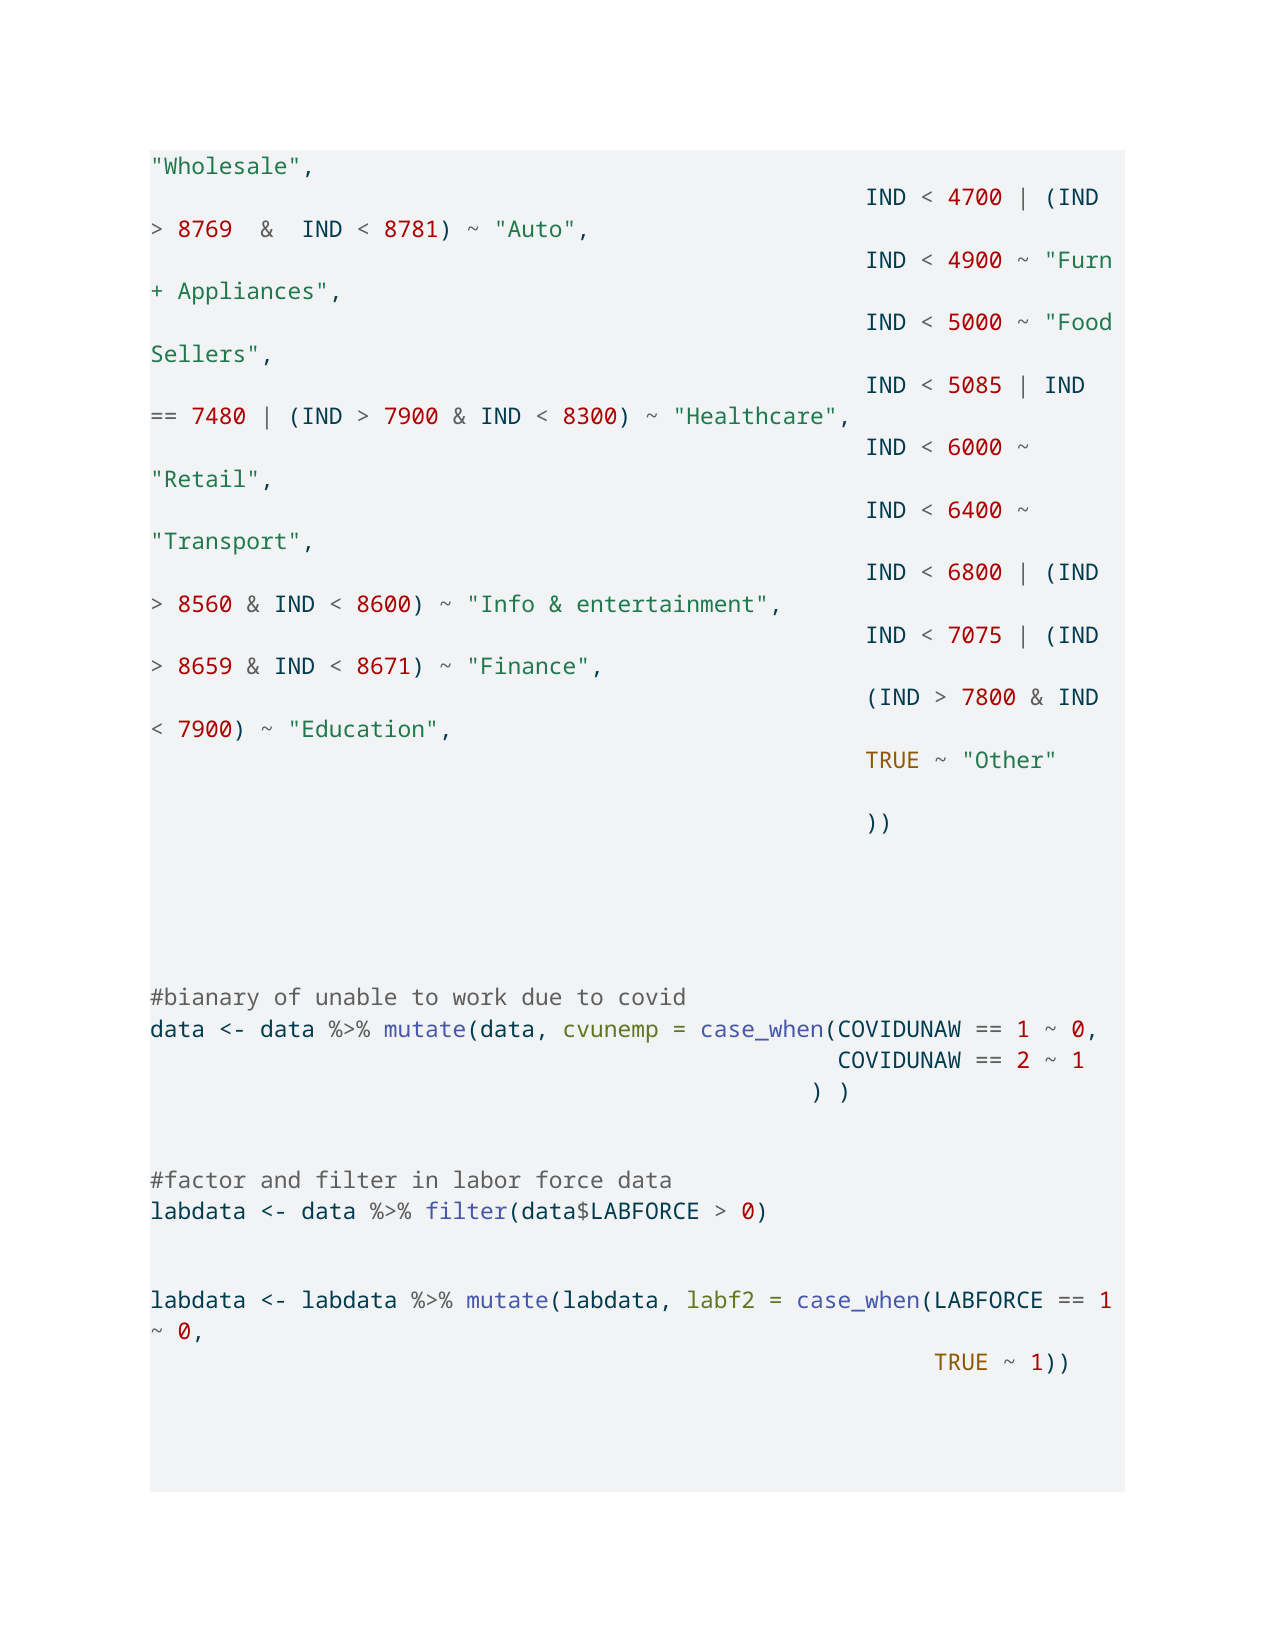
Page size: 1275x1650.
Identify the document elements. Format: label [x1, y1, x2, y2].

text [150, 150, 1125, 1492]
